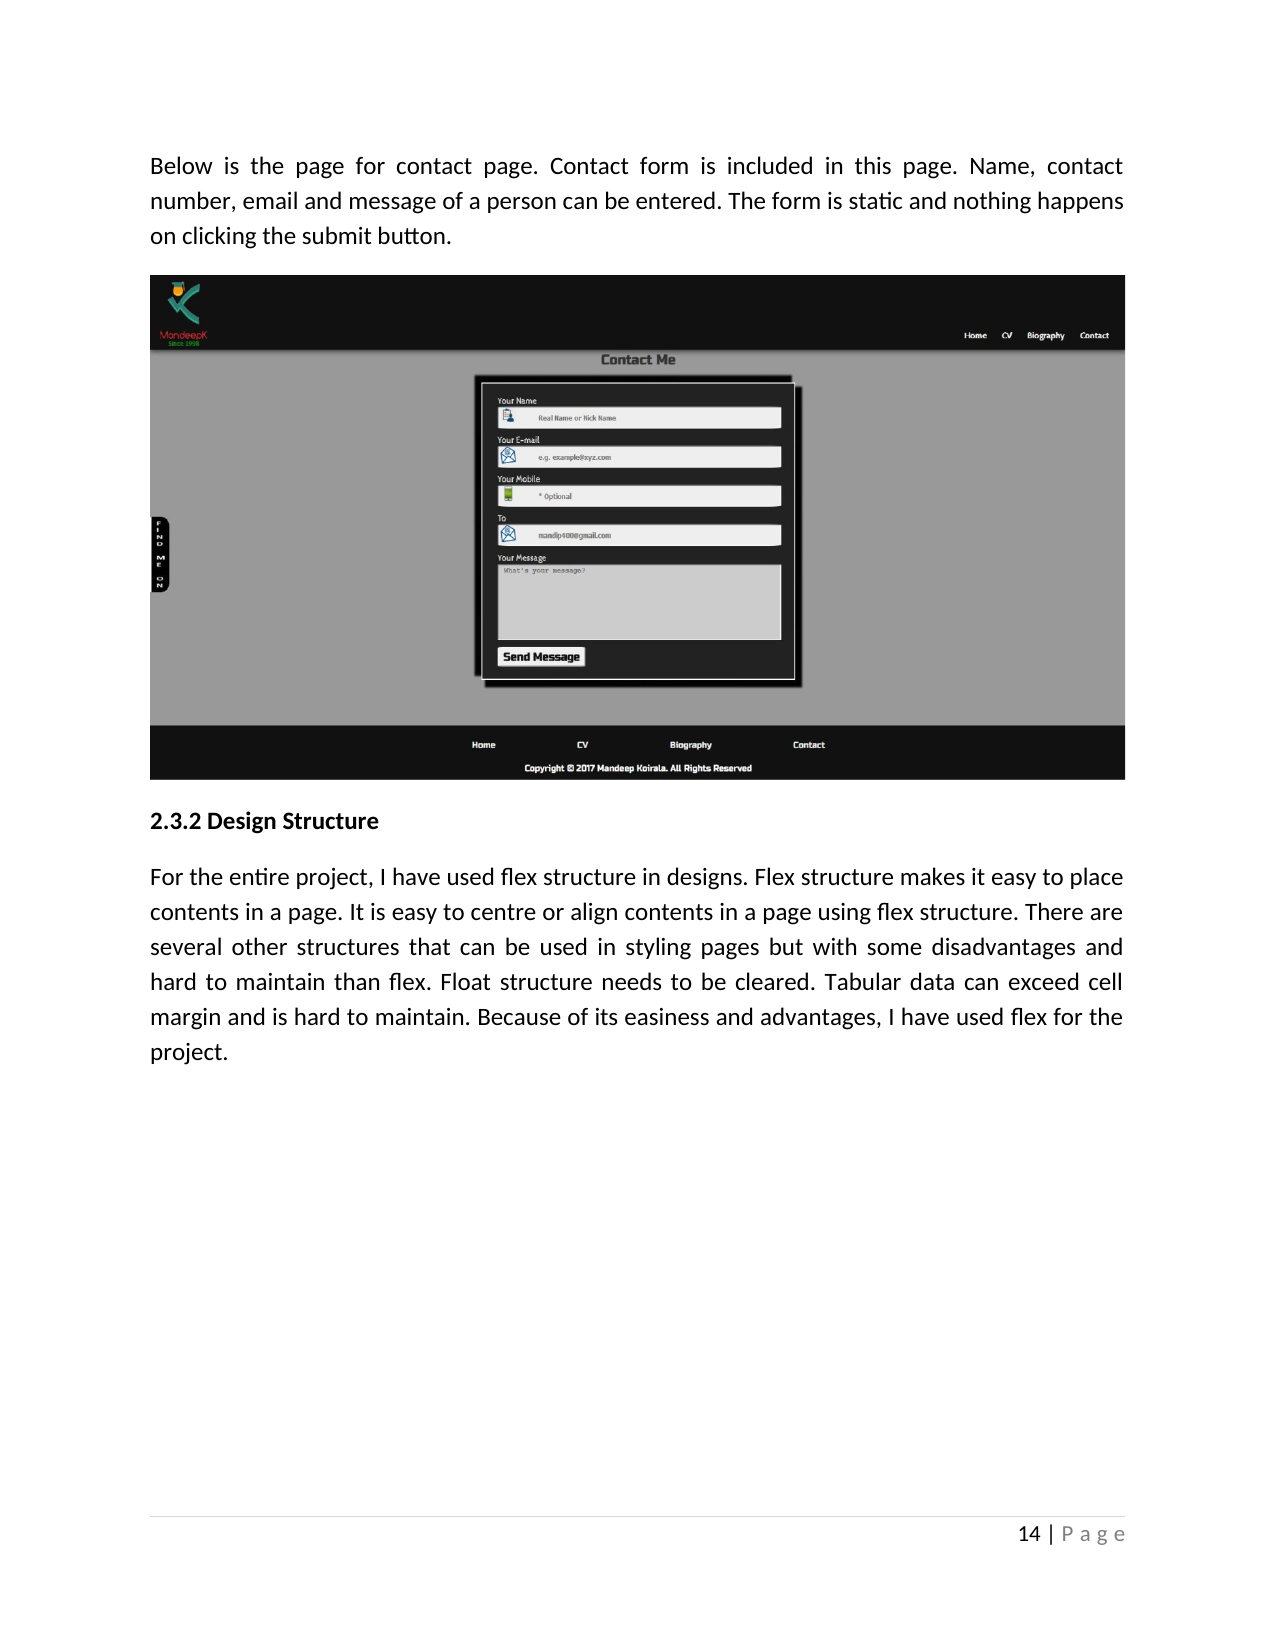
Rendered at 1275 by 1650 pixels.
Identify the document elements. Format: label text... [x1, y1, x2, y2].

text For the entire project, I have used flex structure in designs. Flex structure makes it easy to place contents in a page. It is easy to centre or align contents in a page using flex structure. There are several other structures that can be used in styling pages but with some disadvantages and hard to maintain than flex. Float structure needs to be cleared. Tabular data can exceed cell margin and is hard to maintain. Because of its easiness and advantages, I have used flex for the project. [150, 861, 1125, 1066]
text 2.3.2 Design Structure [150, 805, 1125, 836]
picture [150, 275, 1126, 780]
text Below is the page for contact page. Contact form is included in this page. Name, contact number, email and message of a person can be entered. The form is static and nothing happens on clicking the submit button. [150, 150, 1125, 251]
